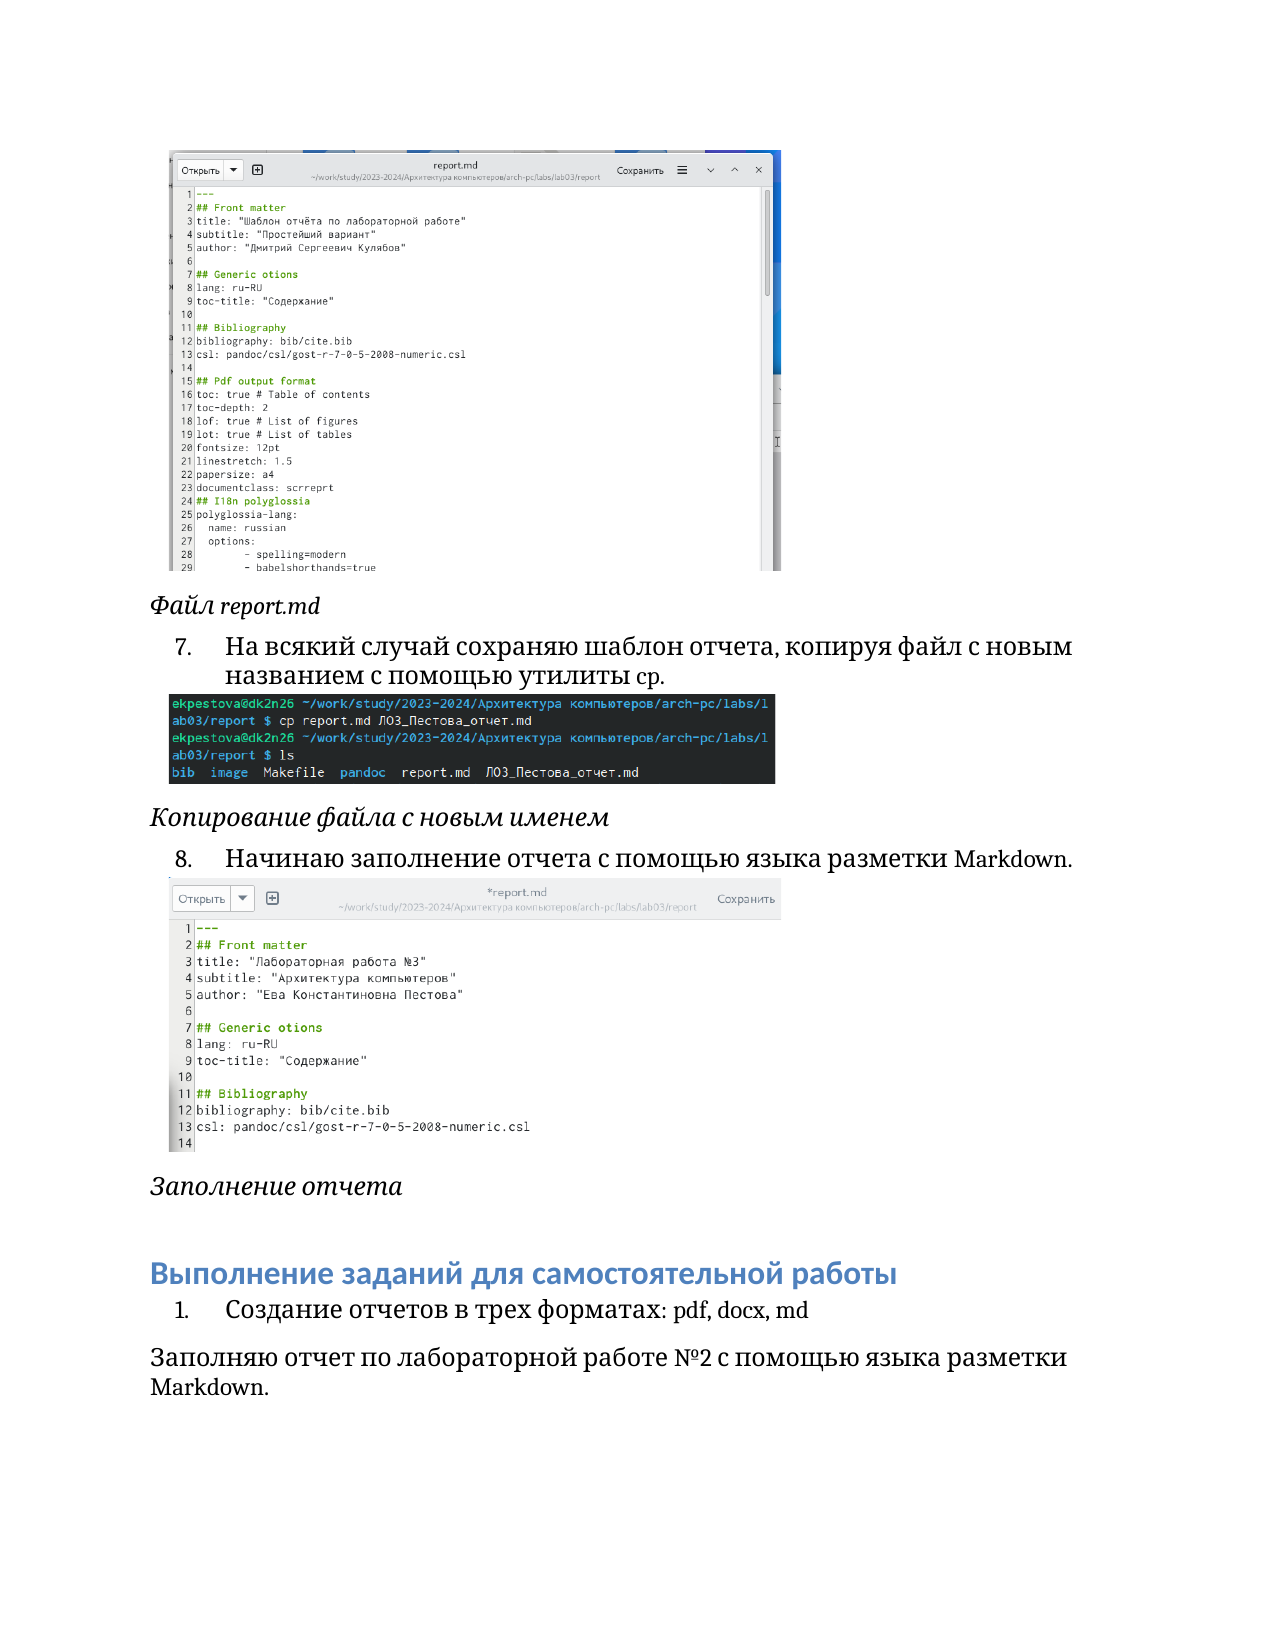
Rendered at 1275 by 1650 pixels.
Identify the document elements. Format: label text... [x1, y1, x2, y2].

picture [168, 877, 782, 1152]
text Копирование файла с новым именем [150, 804, 1125, 833]
list Создание отчетов в трех форматах: pdf, docx, md [175, 1296, 1125, 1325]
list Начинаю заполнение отчета с помощью языка разметки Markdown. [175, 845, 1125, 874]
subtitle Выполнение заданий для самостоятельной работы [150, 1252, 1125, 1292]
picture [168, 694, 782, 784]
picture [168, 150, 782, 571]
text Заполняю отчет по лабораторной работе №2 с помощью языка разметки Markdown. [150, 1344, 1125, 1401]
text Заполнение отчета [150, 1173, 1125, 1202]
list На всякий случай сохраняю шаблон отчета, копируя файл с новым названием с помощью утилиты cp. [175, 633, 1125, 691]
text Файл report.md [150, 592, 1125, 621]
